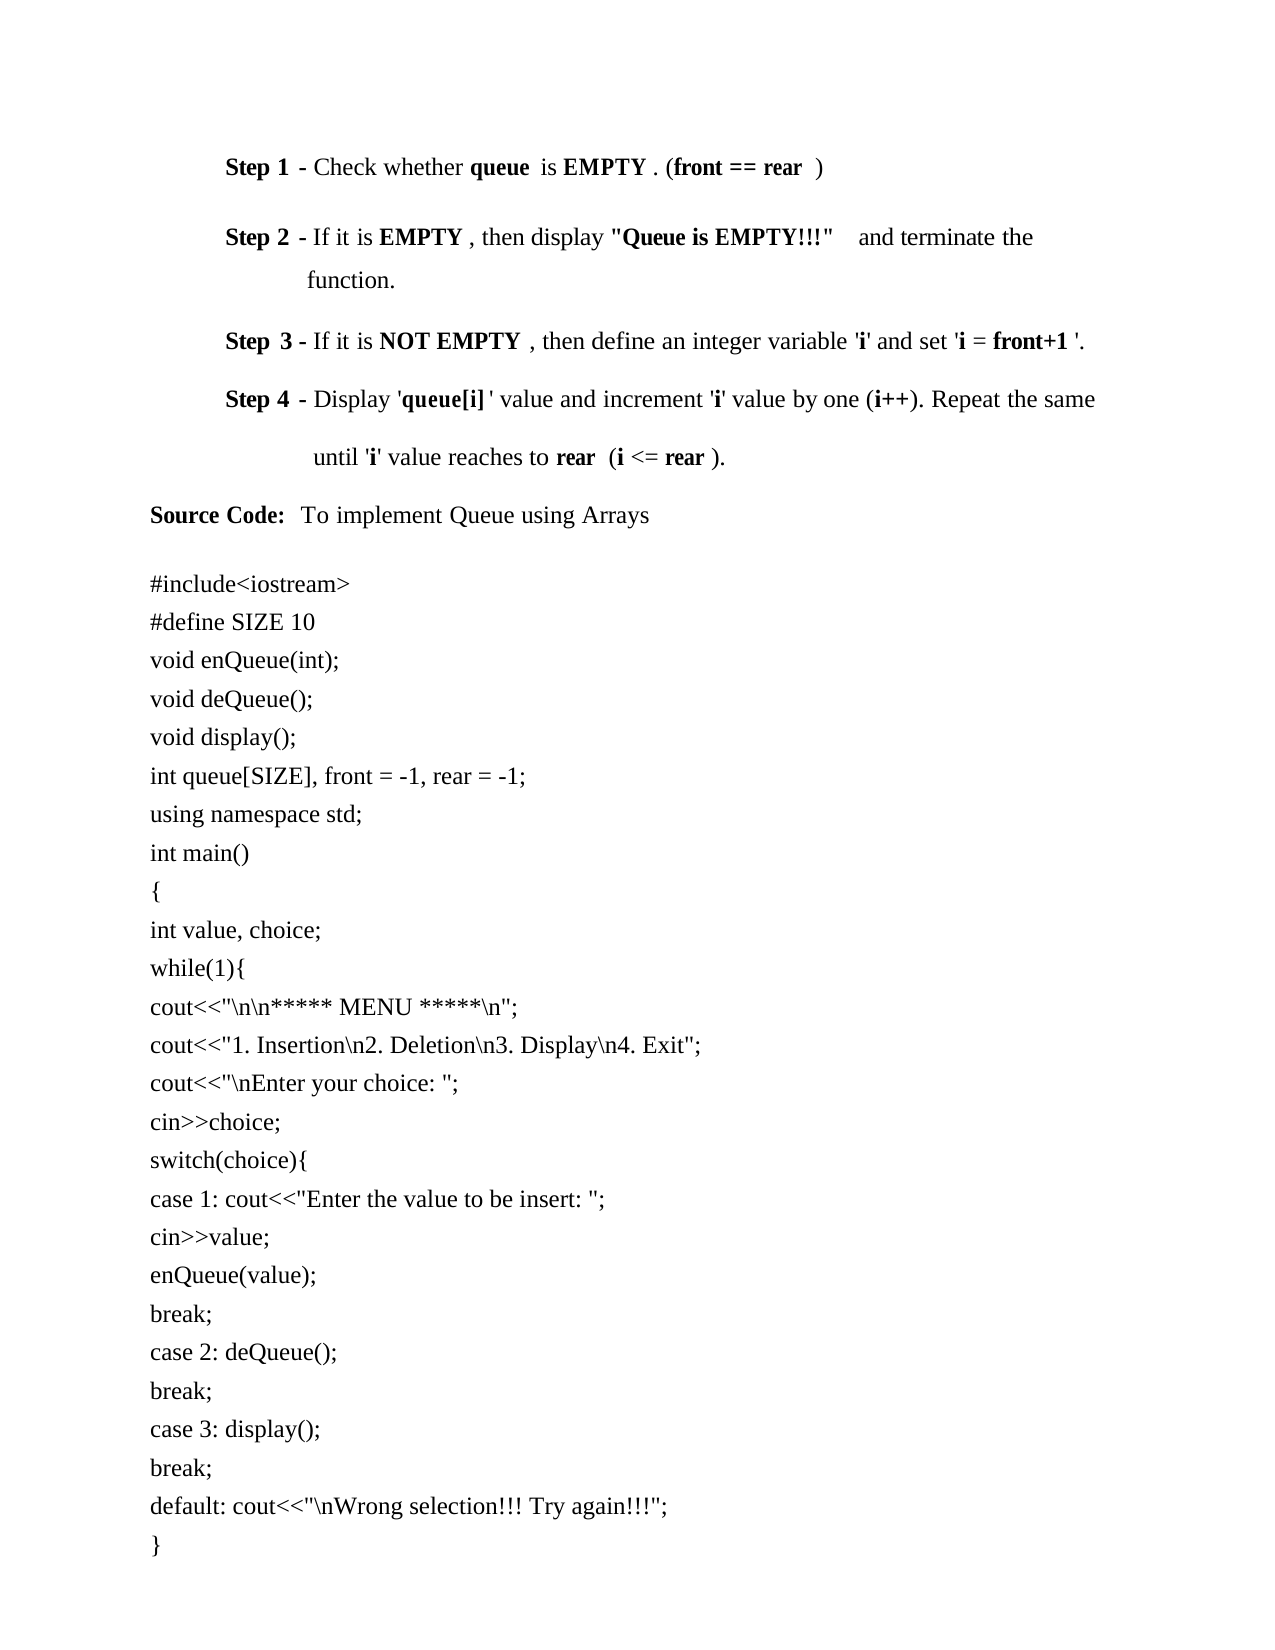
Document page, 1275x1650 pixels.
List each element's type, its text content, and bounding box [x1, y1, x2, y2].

text #define SIZE 10 [150, 608, 1136, 636]
text case 2: deQueue(); [150, 1339, 1136, 1366]
text cout<<"\n\n***** MENU *****\n"; [150, 993, 1136, 1020]
text void deQueue(); [150, 685, 1136, 713]
text case 1: cout<<"Enter the value to be insert: "; [150, 1185, 1136, 1213]
text Step 4 - Display 'queue[i] ' value and increment 'i' value by one ( i++). Repeat the same [225, 385, 1136, 413]
text using namespace std; [150, 801, 1136, 828]
text Step 2 - If it is EMPTY , then display "Queue is EMPTY!!!" and terminate the function. [225, 212, 1036, 297]
text Source Code: To implement Queue using Arrays [150, 501, 1136, 529]
text { [150, 877, 1136, 905]
text cin>>choice; [150, 1108, 1136, 1136]
text break; [150, 1454, 1136, 1482]
text switch(choice){ [150, 1147, 1136, 1174]
text void display(); [150, 724, 1136, 751]
text default: cout<<"\nWrong selection!!! Try again!!!"; [150, 1492, 1136, 1520]
text until 'i ' value reaches to rear ( i <= rear ). [313, 443, 1136, 471]
text break; [150, 1300, 1136, 1328]
text int value, choice; [150, 916, 1136, 943]
text cout<<"\nEnter your choice: "; [150, 1070, 1136, 1097]
text #include<iostream> [150, 570, 1136, 598]
text } [150, 1531, 1136, 1558]
text enQueue(value); [150, 1262, 1136, 1289]
text cin>>value; [150, 1223, 1136, 1251]
text case 3: display(); [150, 1416, 1136, 1443]
text break; [150, 1377, 1136, 1405]
text int queue[SIZE], front = -1, rear = -1; [150, 762, 1136, 790]
text Step 1 - Check whether queue is EMPTY . (front == rear ) [225, 154, 1136, 181]
text Step 3 - If it is NOT EMPTY , then define an integer variable 'i ' and set 'i = front+1 '. [225, 327, 1136, 355]
text while(1){ [150, 954, 1136, 982]
text cout<<"1. Insertion\n2. Deletion\n3. Display\n4. Exit"; [150, 1031, 1136, 1059]
text int main() [150, 839, 1136, 867]
text void enQueue(int); [150, 647, 1136, 674]
